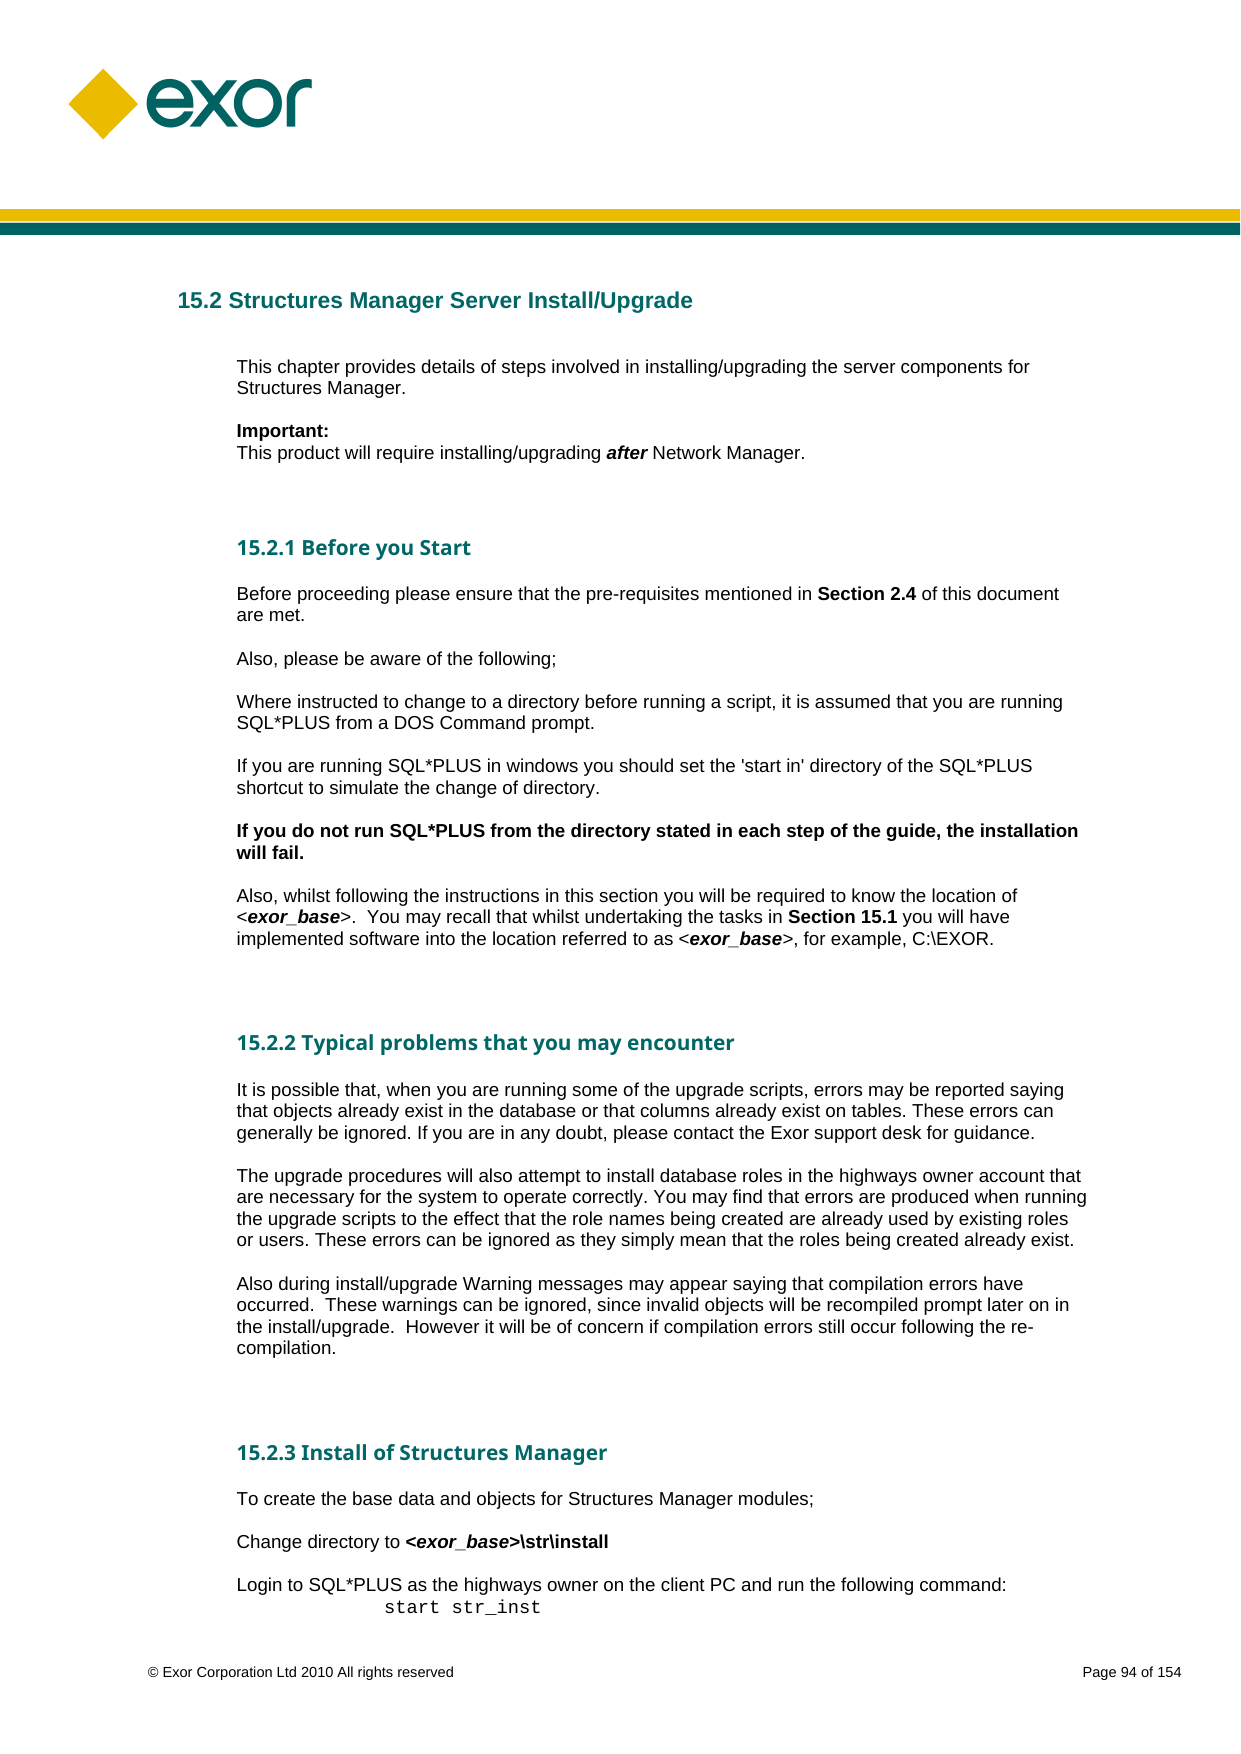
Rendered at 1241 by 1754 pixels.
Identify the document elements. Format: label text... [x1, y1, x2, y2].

subtitle Structures Manager Server Install/Upgrade [177, 287, 1088, 313]
subtitle Typical problems that you may encounter [236, 1028, 1088, 1057]
text To create the base data and objects for Structures Manager modules; [236, 1488, 1088, 1509]
text The upgrade procedures will also attempt to install database roles in the highways owner account that are necessary for the system to operate correctly. You may find that errors are produced when running the upgrade scripts to the effect that the role names being created are already used by existing roles or users. These errors can be ignored as they simply mean that the roles being created already exist. [236, 1164, 1088, 1251]
text If you do not run SQL*PLUS from the directory stated in each step of the guide, the installation will fail. [236, 820, 1088, 863]
text This product will require installing/upgrading after Network Manager. [236, 442, 1088, 463]
text Important: [236, 420, 1088, 442]
text It is possible that, when you are running some of the upgrade scripts, errors may be reported saying that objects already exist in the database or that columns already exist on tables. These errors can generally be ignored. If you are in any doubt, please contact the Exor support desk for guidance. [236, 1078, 1088, 1143]
text Also, please be aware of the following; [236, 647, 1088, 669]
subtitle Before you Start [236, 533, 1088, 561]
text Login to SQL*PLUS as the highways owner on the client PC and run the following command: [236, 1574, 1088, 1596]
text Also, whilst following the instructions in this section you will be required to know the location of <exor_base>. You may recall that whilst undertaking the tasks in Section 15.1 you will have implemented software into the location referred to as <exor_base>, for example, C:\EXOR. [236, 884, 1088, 949]
picture [0, 0, 1241, 236]
text Before proceeding please ensure that the pre-requisites mentioned in Section 2.4 of this document are met. [236, 583, 1088, 626]
text start str_inst [236, 1596, 1088, 1619]
text Also during install/upgrade Warning messages may appear saying that compilation errors have occurred. These warnings can be ignored, since invalid objects will be recompiled prompt later on in the install/upgrade. However it will be of concern if compilation errors still occur following the re-compilation. [236, 1272, 1088, 1359]
text This chapter provides details of steps involved in installing/upgrading the server components for Structures Manager. [236, 355, 1088, 398]
text Where instructed to change to a directory before running a script, it is assumed that you are running SQL*PLUS from a DOS Command prompt. [236, 691, 1088, 734]
subtitle Install of Structures Manager [236, 1438, 1088, 1466]
text If you are running SQL*PLUS in windows you should set the 'start in' directory of the SQL*PLUS shortcut to simulate the change of directory. [236, 755, 1088, 798]
text Change directory to <exor_base>\str\install [236, 1531, 1088, 1552]
